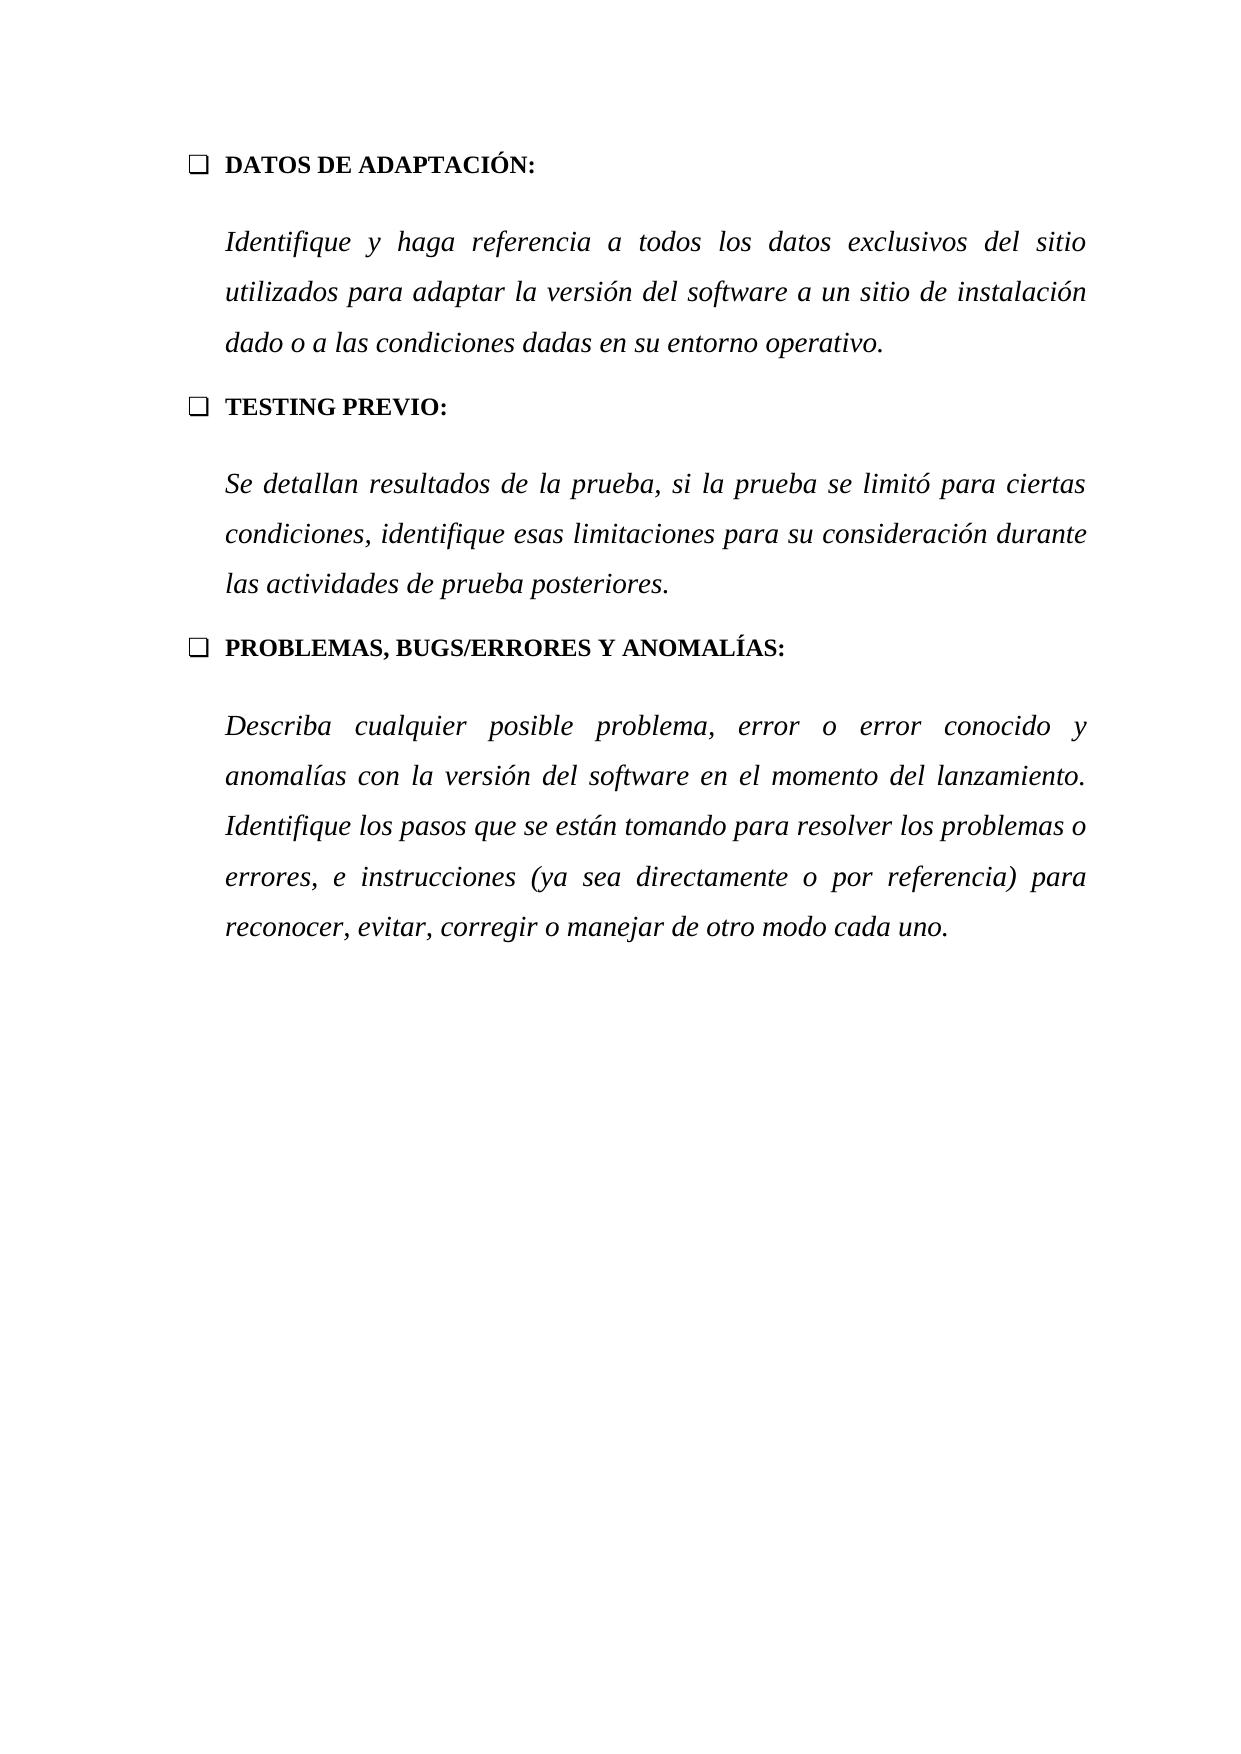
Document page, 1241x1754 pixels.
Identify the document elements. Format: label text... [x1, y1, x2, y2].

text Describa cualquier posible problema, error o error conocido y anomalías con la versión del software en el momento del lanzamiento. Identifique los pasos que se están tomando para resolver los problemas o errores, e instrucciones (ya sea directamente o por referencia) para reconocer, evitar, corregir o manejar de otro modo cada uno. [225, 708, 1090, 942]
list DATOS DE ADAPTACIÓN: [187, 150, 1090, 179]
text Identifique y haga referencia a todos los datos exclusivos del sitio utilizados para adaptar la versión del software a un sitio de instalación dado o a las condiciones dadas en su entorno operativo. [225, 224, 1090, 358]
list PROBLEMAS, BUGS/ERRORES Y ANOMALÍAS: [187, 633, 1090, 662]
text Se detallan resultados de la prueba, si la prueba se limitó para ciertas condiciones, identifique esas limitaciones para su consideración durante las actividades de prueba posteriores. [225, 466, 1090, 600]
list TESTING PREVIO: [187, 392, 1090, 421]
